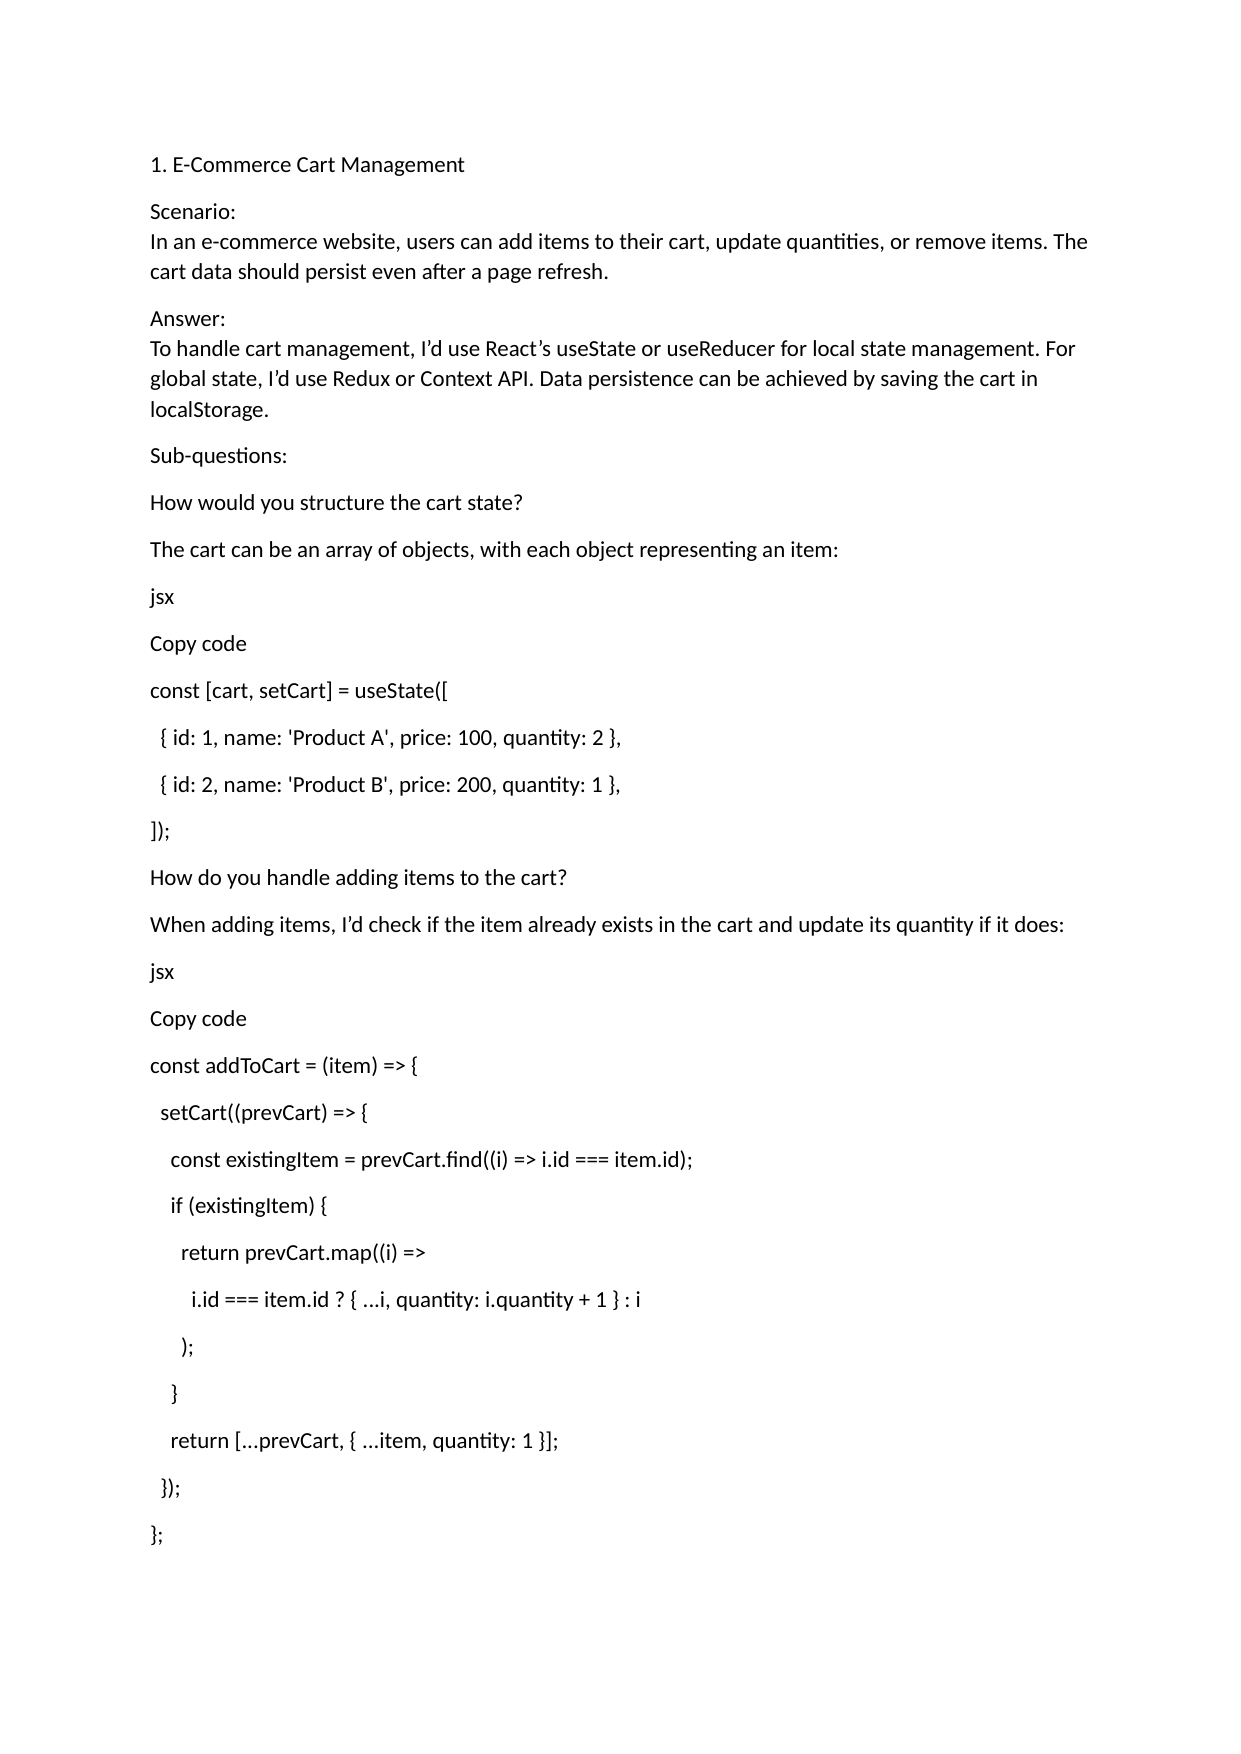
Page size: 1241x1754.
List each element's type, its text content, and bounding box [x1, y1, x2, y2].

text Copy code [150, 629, 1090, 657]
text }); [150, 1473, 1090, 1501]
text i.id === item.id ? { ...i, quantity: i.quantity + 1 } : i [150, 1285, 1090, 1313]
text jsx [150, 582, 1090, 610]
text setCart((prevCart) => { [150, 1098, 1090, 1126]
text } [150, 1379, 1090, 1407]
text Answer: To handle cart management, I’d use React’s useState or useReducer for local state management. For global state, I’d use Redux or Context API. Data persistence can be achieved by saving the cart in localStorage. [150, 304, 1090, 423]
text { id: 2, name: 'Product B', price: 200, quantity: 1 }, [150, 770, 1090, 798]
text How would you structure the cart state? [150, 488, 1090, 517]
text const existingItem = prevCart.find((i) => i.id === item.id); [150, 1145, 1090, 1173]
text ); [150, 1332, 1090, 1360]
text Sub-questions: [150, 442, 1090, 470]
text jsx [150, 957, 1090, 985]
text ]); [150, 817, 1090, 845]
text const [cart, setCart] = useState([ [150, 676, 1090, 704]
text When adding items, I’d check if the item already exists in the cart and update its quantity if it does: [150, 910, 1090, 938]
text Scenario: In an e-commerce website, users can add items to their cart, update quantities, or remove items. The cart data should persist even after a page refresh. [150, 197, 1090, 285]
text const addToCart = (item) => { [150, 1051, 1090, 1079]
text 1. E-Commerce Cart Management [150, 150, 1090, 178]
text Copy code [150, 1004, 1090, 1032]
text The cart can be an array of objects, with each object representing an item: [150, 535, 1090, 563]
text }; [150, 1520, 1090, 1548]
text return prevCart.map((i) => [150, 1238, 1090, 1267]
text { id: 1, name: 'Product A', price: 100, quantity: 2 }, [150, 723, 1090, 751]
text if (existingItem) { [150, 1192, 1090, 1220]
text How do you handle adding items to the cart? [150, 863, 1090, 892]
text return [...prevCart, { ...item, quantity: 1 }]; [150, 1426, 1090, 1454]
